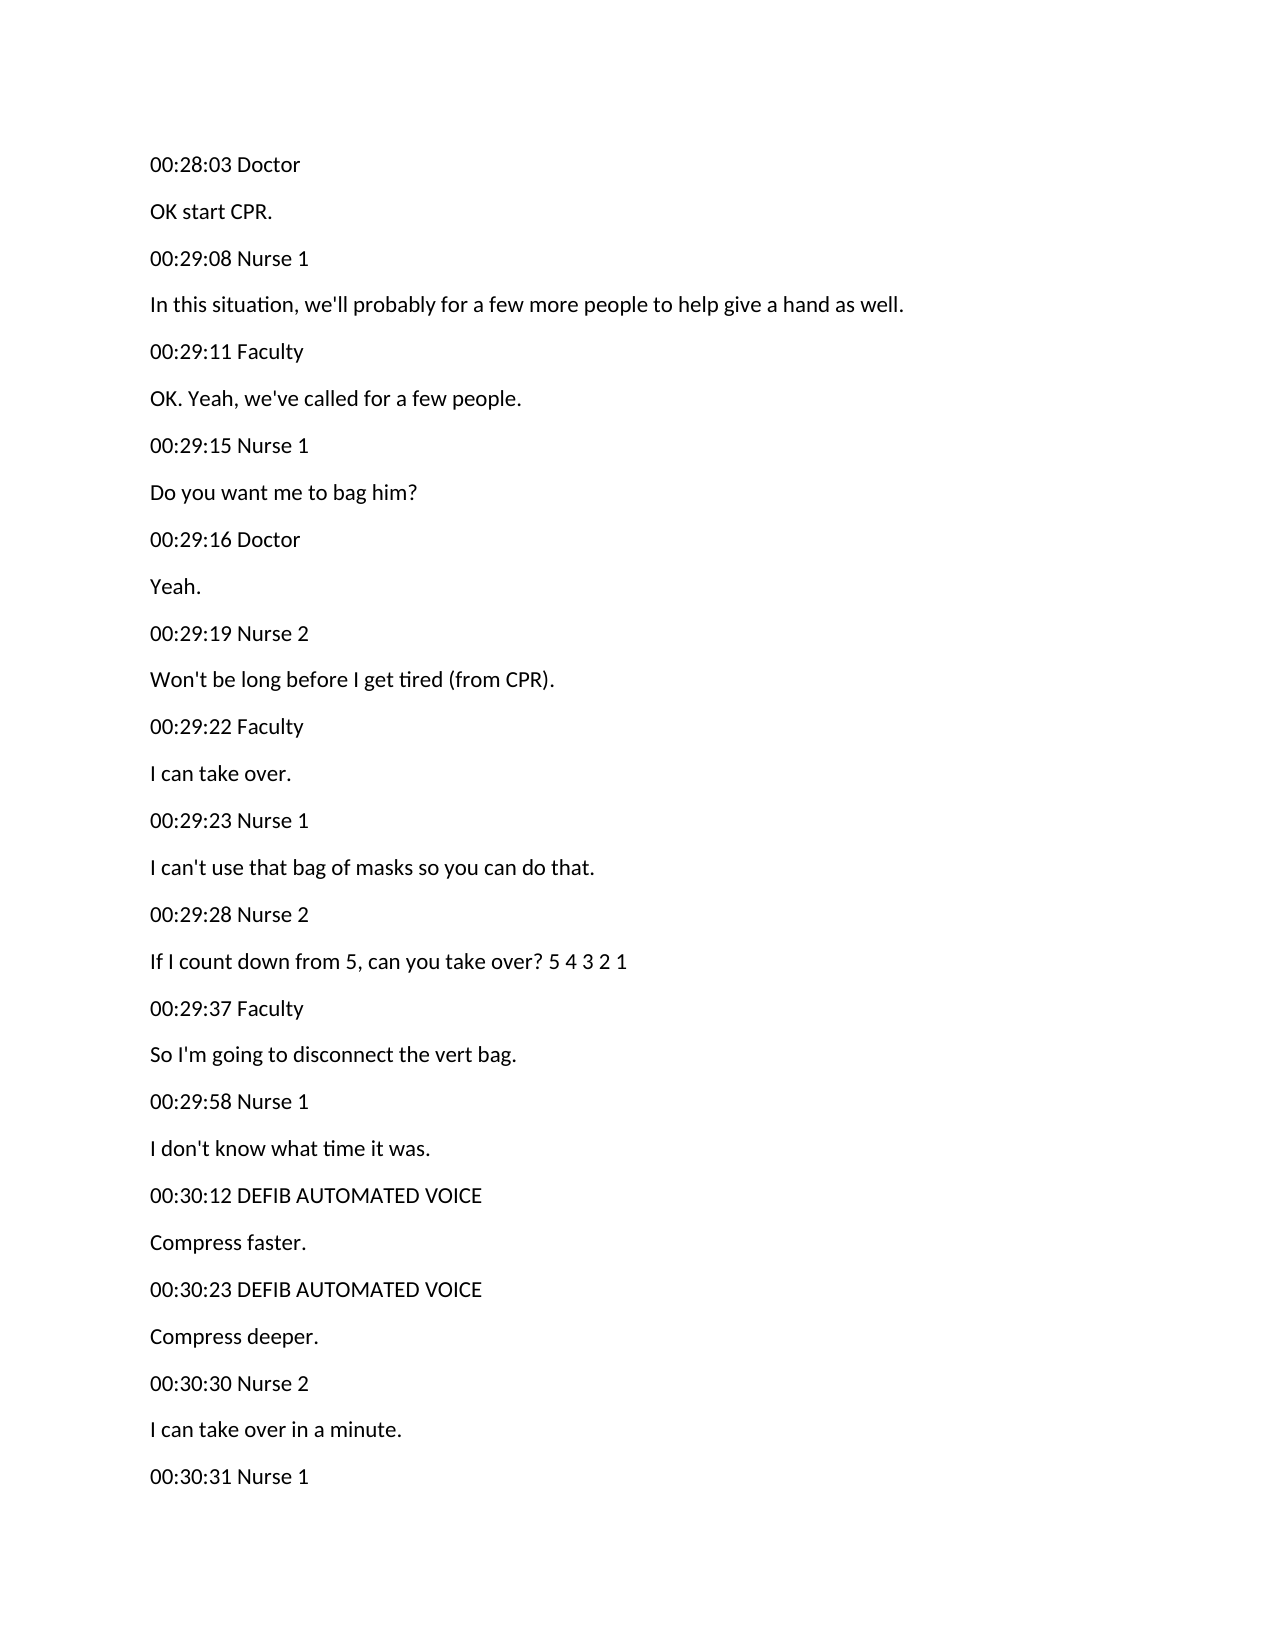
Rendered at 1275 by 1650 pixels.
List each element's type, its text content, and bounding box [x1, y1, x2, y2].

text Won't be long before I get tired (from CPR). [150, 666, 1125, 694]
text 00:30:23 DEFIB AUTOMATED VOICE [150, 1275, 1125, 1303]
text 00:29:37 Faculty [150, 994, 1125, 1022]
text I can't use that bag of masks so you can do that. [150, 853, 1125, 881]
text 00:29:15 Nurse 1 [150, 431, 1125, 459]
text 00:29:11 Faculty [150, 337, 1125, 366]
text 00:30:12 DEFIB AUTOMATED VOICE [150, 1181, 1125, 1209]
text 00:29:23 Nurse 1 [150, 806, 1125, 834]
text 00:30:31 Nurse 1 [150, 1462, 1125, 1491]
text Compress faster. [150, 1228, 1125, 1256]
text 00:29:19 Nurse 2 [150, 619, 1125, 647]
text 00:29:16 Doctor [150, 525, 1125, 553]
text OK. Yeah, we've called for a few people. [150, 384, 1125, 412]
text Compress deeper. [150, 1322, 1125, 1350]
text Yeah. [150, 572, 1125, 600]
text 00:29:28 Nurse 2 [150, 900, 1125, 928]
text OK start CPR. [150, 197, 1125, 225]
text I can take over. [150, 759, 1125, 787]
text 00:30:30 Nurse 2 [150, 1369, 1125, 1397]
text I can take over in a minute. [150, 1416, 1125, 1444]
text 00:29:58 Nurse 1 [150, 1087, 1125, 1116]
text If I count down from 5, can you take over? 5 4 3 2 1 [150, 947, 1125, 975]
text 00:29:22 Faculty [150, 712, 1125, 741]
text In this situation, we'll probably for a few more people to help give a hand as well. [150, 291, 1125, 319]
text So I'm going to disconnect the vert bag. [150, 1041, 1125, 1069]
text 00:28:03 Doctor [150, 150, 1125, 178]
text I don't know what time it was. [150, 1134, 1125, 1162]
text Do you want me to bag him? [150, 478, 1125, 506]
text 00:29:08 Nurse 1 [150, 244, 1125, 272]
